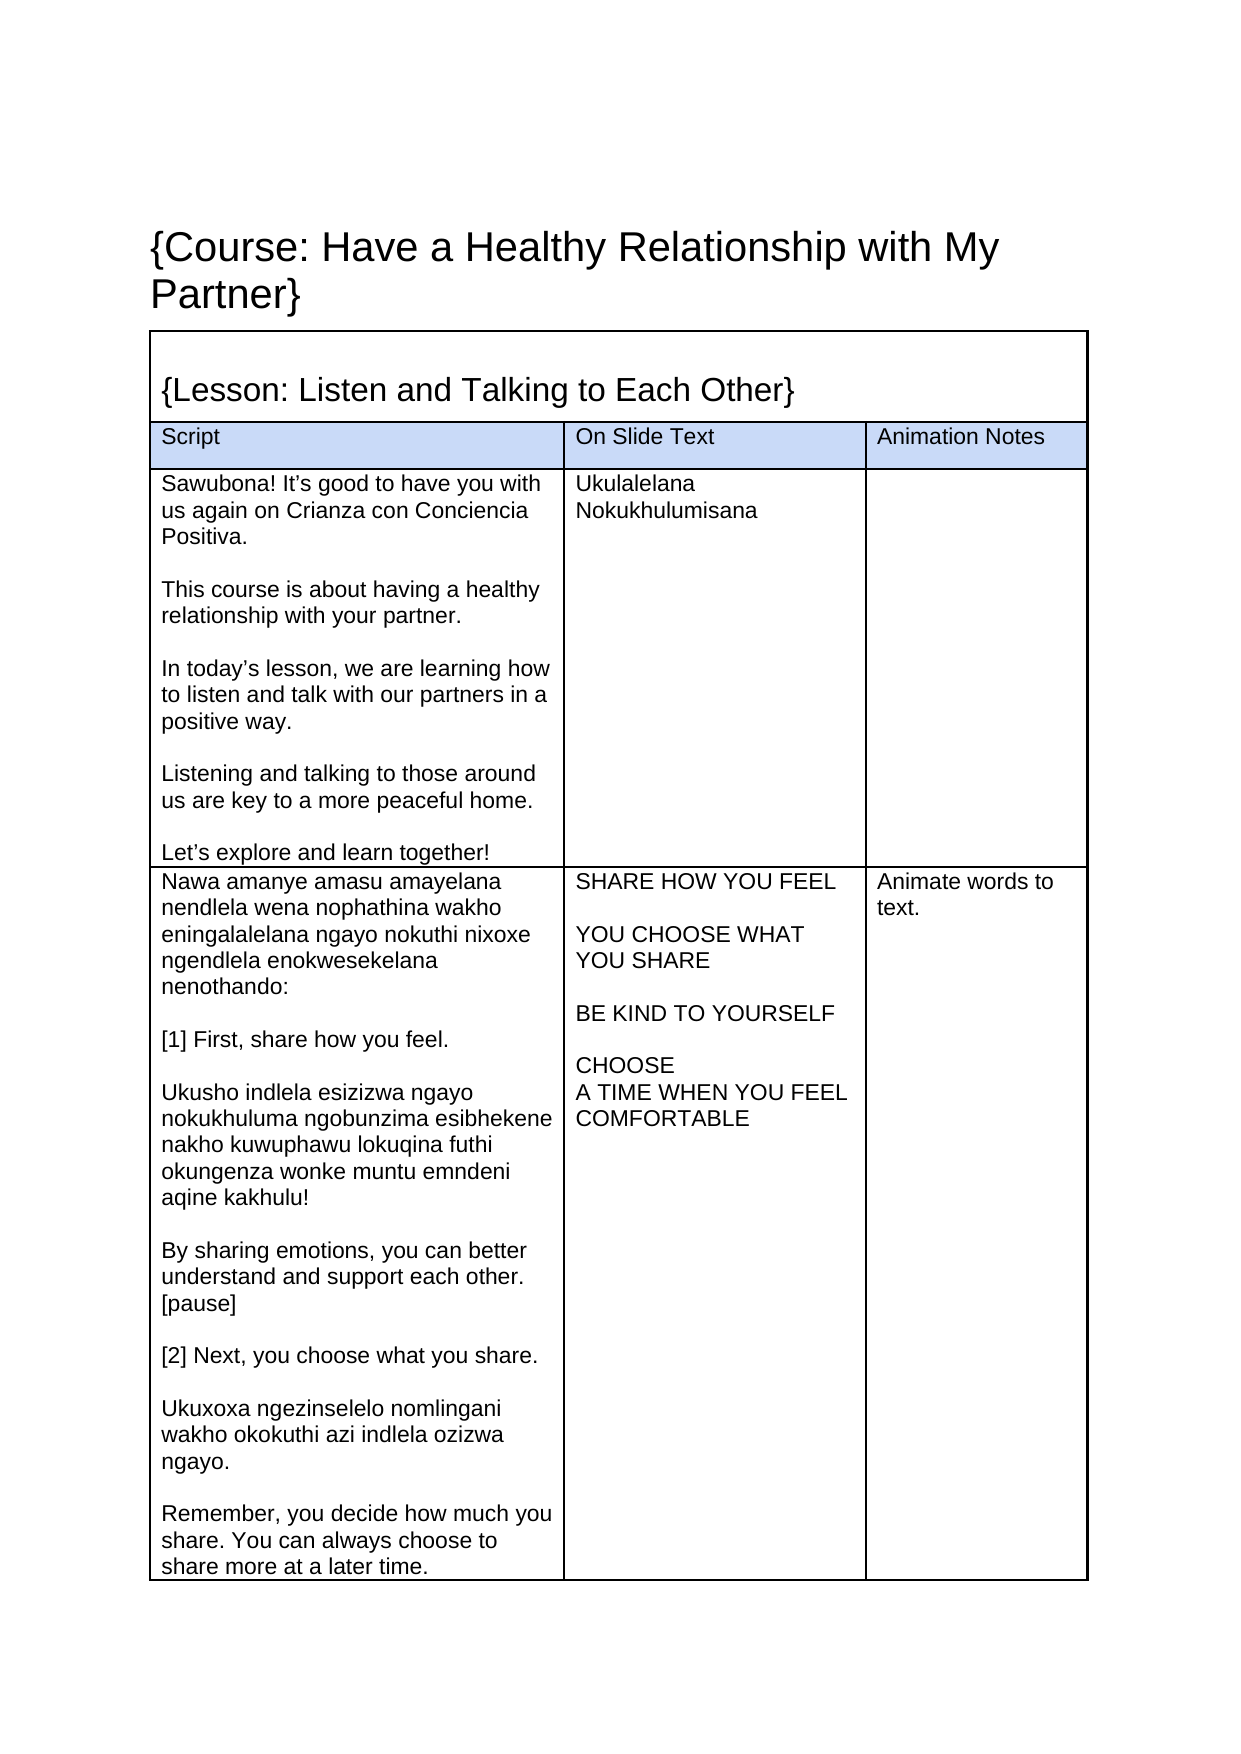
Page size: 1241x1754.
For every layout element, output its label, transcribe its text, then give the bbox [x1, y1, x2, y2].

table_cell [867, 868, 1086, 1579]
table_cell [565, 868, 865, 1579]
table_cell Ukulalelana Nokukhulumisana [565, 470, 865, 866]
table_cell Script [151, 423, 563, 468]
table_cell On Slide Text [565, 423, 865, 468]
table_cell [867, 470, 1086, 866]
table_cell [151, 868, 563, 1579]
subtitle {Course: Have a Healthy Relationship with My Partner} [150, 222, 1090, 318]
table_header {Lesson: Listen and Talking to Each Other} [151, 332, 1086, 421]
table_cell Sawubona! It’s good to have you with us again on Crianza con Conciencia Positiva. This course is about having a healthy relationship with your partner. In today’s lesson, we are learning how to listen and talk with our partners in a positive way. Listening and talking to those around us are key to a more peaceful home. Let’s explore and learn together! [151, 470, 563, 866]
table_cell Animation Notes [867, 423, 1086, 468]
